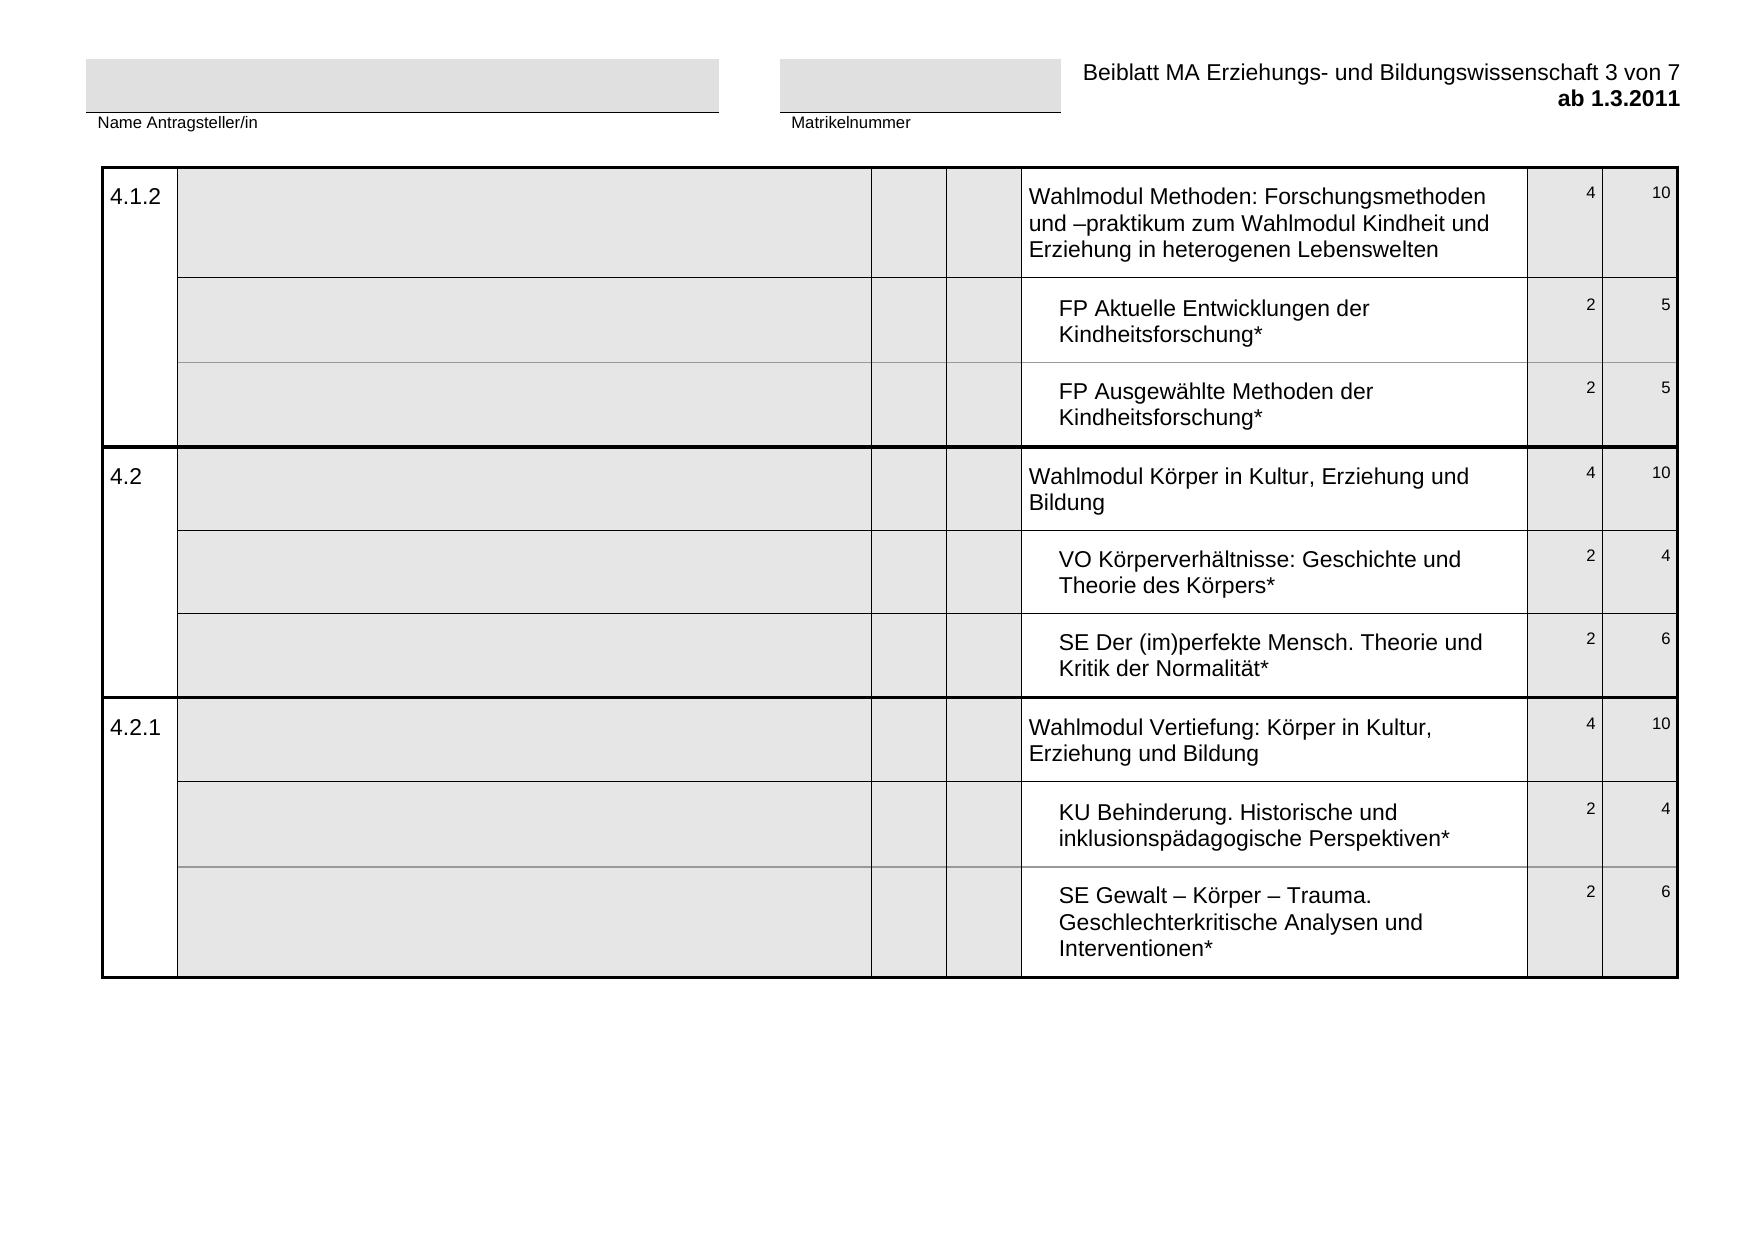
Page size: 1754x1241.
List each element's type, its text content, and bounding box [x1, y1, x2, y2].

table_cell [178, 278, 871, 362]
table_cell FP Aktuelle Entwicklungen der Kindheitsforschung* [1022, 278, 1527, 362]
table_cell [947, 614, 1021, 696]
table_header Wahlmodul Methoden: Forschungsmethoden und –praktikum zum Wahlmodul Kindheit und Erziehung in heterogenen Lebenswelten [1022, 169, 1527, 277]
table_cell [872, 278, 946, 362]
table_header [178, 169, 871, 277]
table_cell 2 [1528, 782, 1602, 866]
table_cell 4.2.1 [104, 699, 177, 976]
table_cell SE Der (im)perfekte Mensch. Theorie und Kritik der Normalität* [1022, 614, 1527, 696]
table_cell [872, 449, 946, 530]
table_cell 4 [1528, 699, 1602, 781]
table_cell [178, 363, 871, 445]
table_cell 5 [1603, 363, 1676, 445]
table_cell [872, 699, 946, 781]
table_cell 10 [1603, 699, 1676, 781]
table_cell [947, 531, 1021, 613]
table_cell [947, 449, 1021, 530]
table_cell [872, 531, 946, 613]
table_cell KU Behinderung. Historische und inklusionspädagogische Perspektiven* [1022, 782, 1527, 866]
table_cell [178, 699, 871, 781]
table_cell [947, 363, 1021, 445]
table_cell [947, 699, 1021, 781]
table_cell [178, 614, 871, 696]
table_cell [178, 868, 871, 976]
table_cell 2 [1528, 363, 1602, 445]
table_cell [178, 782, 871, 866]
table_cell [872, 363, 946, 445]
table_cell FP Ausgewählte Methoden der Kindheitsforschung* [1022, 363, 1527, 445]
table_cell 4.2 [104, 449, 177, 696]
table_cell Wahlmodul Vertiefung: Körper in Kultur, Erziehung und Bildung [1022, 699, 1527, 781]
table_cell 5 [1603, 278, 1676, 362]
table_cell [872, 614, 946, 696]
table_cell 6 [1603, 868, 1676, 976]
table_cell 2 [1528, 278, 1602, 362]
table_cell SE Gewalt – Körper – Trauma. Geschlechterkritische Analysen und Interventionen* [1022, 868, 1527, 976]
table_cell [178, 449, 871, 530]
table_header [872, 169, 946, 277]
table_header 10 [1603, 169, 1676, 277]
table_header 4 [1528, 169, 1602, 277]
table_cell [947, 782, 1021, 866]
table_cell 2 [1528, 531, 1602, 613]
table_cell [872, 868, 946, 976]
table_header 4.1.2 [104, 169, 177, 445]
table_cell 4 [1603, 782, 1676, 866]
table_cell 10 [1603, 449, 1676, 530]
table_cell [872, 782, 946, 866]
table_cell 4 [1603, 531, 1676, 613]
table_header [947, 169, 1021, 277]
table_cell 2 [1528, 868, 1602, 976]
table_cell 2 [1528, 614, 1602, 696]
table_cell 6 [1603, 614, 1676, 696]
table_cell VO Körperverhältnisse: Geschichte und Theorie des Körpers* [1022, 531, 1527, 613]
table_cell [947, 278, 1021, 362]
table_cell [947, 868, 1021, 976]
table_cell Wahlmodul Körper in Kultur, Erziehung und Bildung [1022, 449, 1527, 530]
table_cell [178, 531, 871, 613]
table_cell 4 [1528, 449, 1602, 530]
